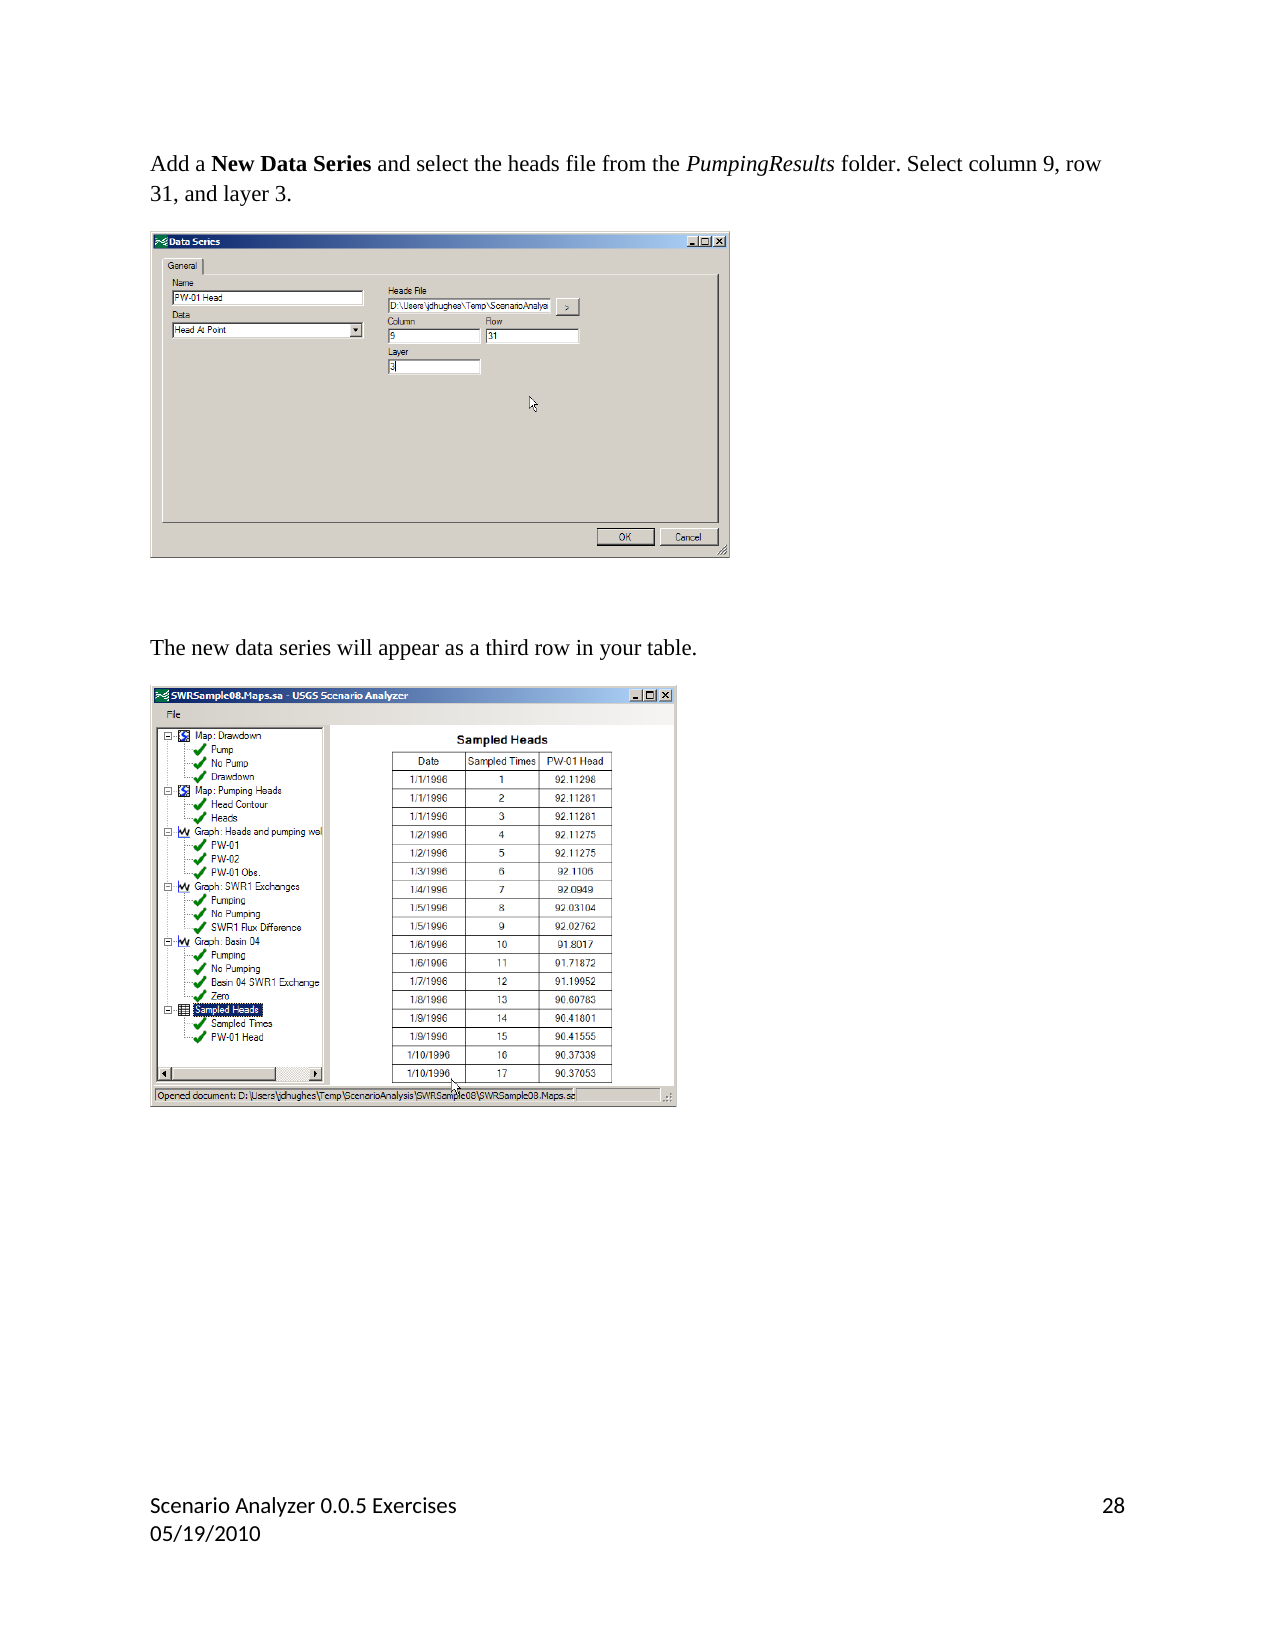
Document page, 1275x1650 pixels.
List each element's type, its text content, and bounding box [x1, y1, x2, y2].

picture [150, 685, 677, 1107]
text The new data series will appear as a third row in your table. [150, 634, 1125, 660]
text Add a New Data Series and select the heads file from the PumpingResults folder. Select column 9, row 31, and layer 3. [150, 150, 1125, 207]
picture [150, 231, 730, 558]
